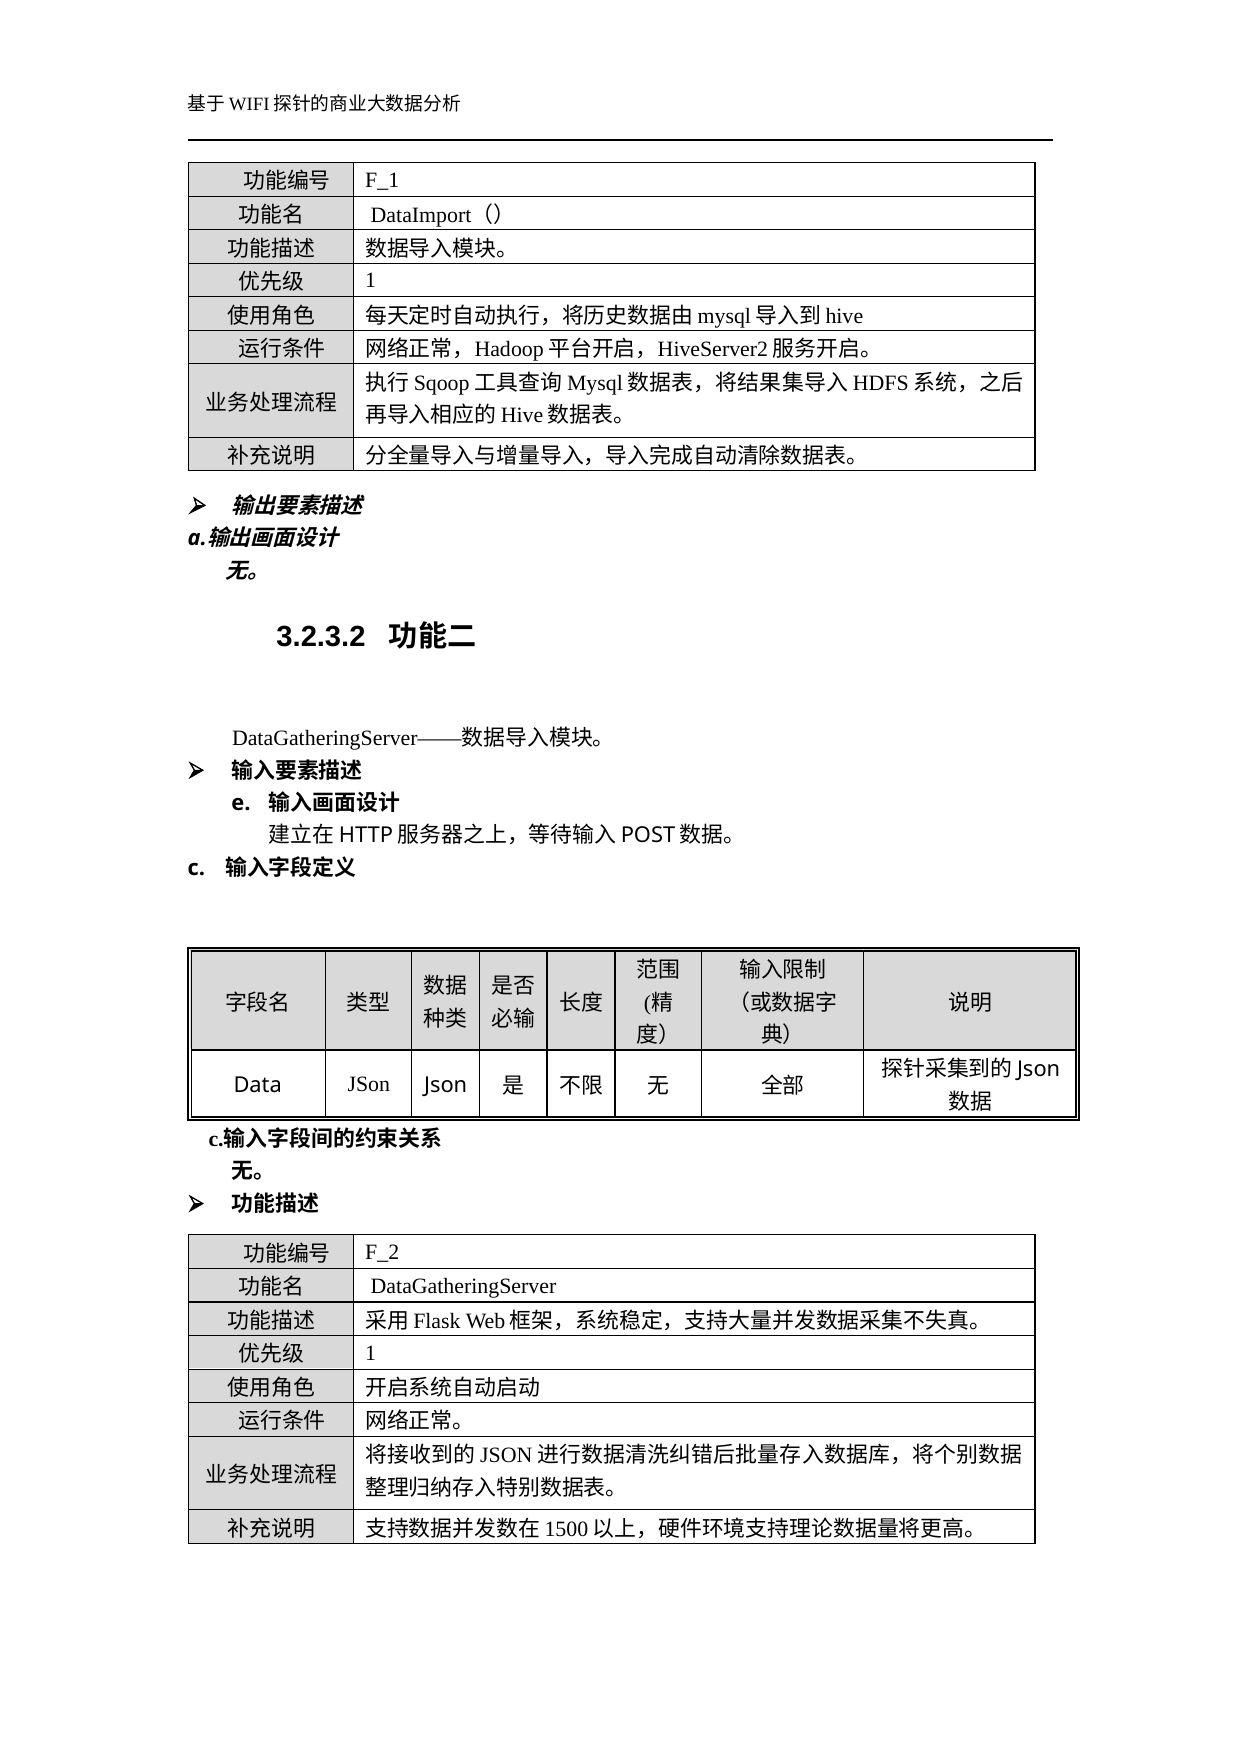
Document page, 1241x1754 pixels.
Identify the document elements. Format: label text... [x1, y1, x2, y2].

table_cell 补充说明 [189, 1510, 353, 1543]
text 建立在HTTP服务器之上，等待输入POST数据。 [269, 817, 1053, 850]
table_cell 将接收到的JSON进行数据清洗纠错后批量存入数据库，将个别数据整理归纳存入特别数据表。 [354, 1437, 1034, 1509]
table_cell 每天定时自动执行，将历史数据由mysql导入到hive [354, 297, 1034, 330]
table_cell 网络正常，Hadoop平台开启，HiveServer2服务开启。 [354, 331, 1034, 363]
list 输入画面设计 [231, 785, 1053, 817]
table_cell 功能描述 [189, 230, 353, 263]
table_cell 支持数据并发数在1500以上，硬件环境支持理论数据量将更高。 [354, 1510, 1034, 1543]
table_cell DataImport（） [354, 197, 1034, 229]
table_header 功能编号 [189, 163, 353, 196]
table_cell 功能名 [189, 197, 353, 229]
table_cell JSon [326, 1051, 411, 1116]
text 无。 [225, 552, 1053, 585]
table_cell 探针采集到的Json数据 [864, 1051, 1075, 1116]
table_header 类型 [326, 952, 411, 1049]
table_header 范围(精度） [616, 952, 701, 1049]
list 输入字段定义 [187, 850, 1053, 882]
table_cell 运行条件 [189, 1403, 353, 1436]
table_cell 优先级 [189, 264, 353, 296]
list 输出要素描述 [187, 487, 1053, 520]
table_cell 业务处理流程 [189, 1437, 353, 1509]
table_cell 全部 [702, 1051, 863, 1116]
table_cell 使用角色 [189, 297, 353, 330]
table_header 是否必输 [480, 952, 546, 1049]
list 功能描述 [187, 1186, 1053, 1218]
table_cell 执行Sqoop工具查询Mysql数据表，将结果集导入HDFS系统，之后再导入相应的Hive数据表。 [354, 364, 1034, 437]
text DataGatheringServer——数据导入模块。 [187, 720, 1053, 752]
table_cell 运行条件 [189, 331, 353, 363]
text c.输入字段间的约束关系 [187, 1121, 1053, 1153]
table_cell 业务处理流程 [189, 364, 353, 437]
table_cell 开启系统自动启动 [354, 1370, 1034, 1402]
table_cell Data [192, 1051, 325, 1116]
table_header 说明 [864, 952, 1075, 1049]
table_cell 1 [354, 264, 1034, 296]
table_cell 功能描述 [189, 1303, 353, 1335]
table_cell 1 [354, 1336, 1034, 1368]
table_header 数据种类 [412, 952, 479, 1049]
table_cell DataGatheringServer [354, 1269, 1034, 1301]
table_header 输入限制 （或数据字典） [702, 952, 863, 1049]
table_cell 网络正常。 [354, 1403, 1034, 1436]
table_header F_1 [354, 163, 1034, 196]
table_cell 补充说明 [189, 438, 353, 470]
text a.输出画面设计 [187, 520, 1053, 552]
table_header 长度 [548, 952, 614, 1049]
table_header F_2 [354, 1235, 1034, 1268]
table_cell 使用角色 [189, 1370, 353, 1402]
table_header 字段名 [192, 952, 325, 1049]
table_cell 功能名 [189, 1269, 353, 1301]
table_cell 是 [480, 1051, 546, 1116]
table_cell Json [412, 1051, 479, 1116]
table_cell 采用Flask Web框架，系统稳定，支持大量并发数据采集不失真。 [354, 1303, 1034, 1335]
table_cell 不限 [548, 1051, 614, 1116]
text 无。 [187, 1153, 1053, 1186]
subtitle 功能二 [276, 601, 1053, 666]
table_cell 优先级 [189, 1336, 353, 1368]
table_cell 分全量导入与增量导入，导入完成自动清除数据表。 [354, 438, 1034, 470]
list 输入要素描述 [187, 752, 1053, 785]
table_cell 无 [616, 1051, 701, 1116]
table_cell 数据导入模块。 [354, 230, 1034, 263]
table_header 功能编号 [189, 1235, 353, 1268]
